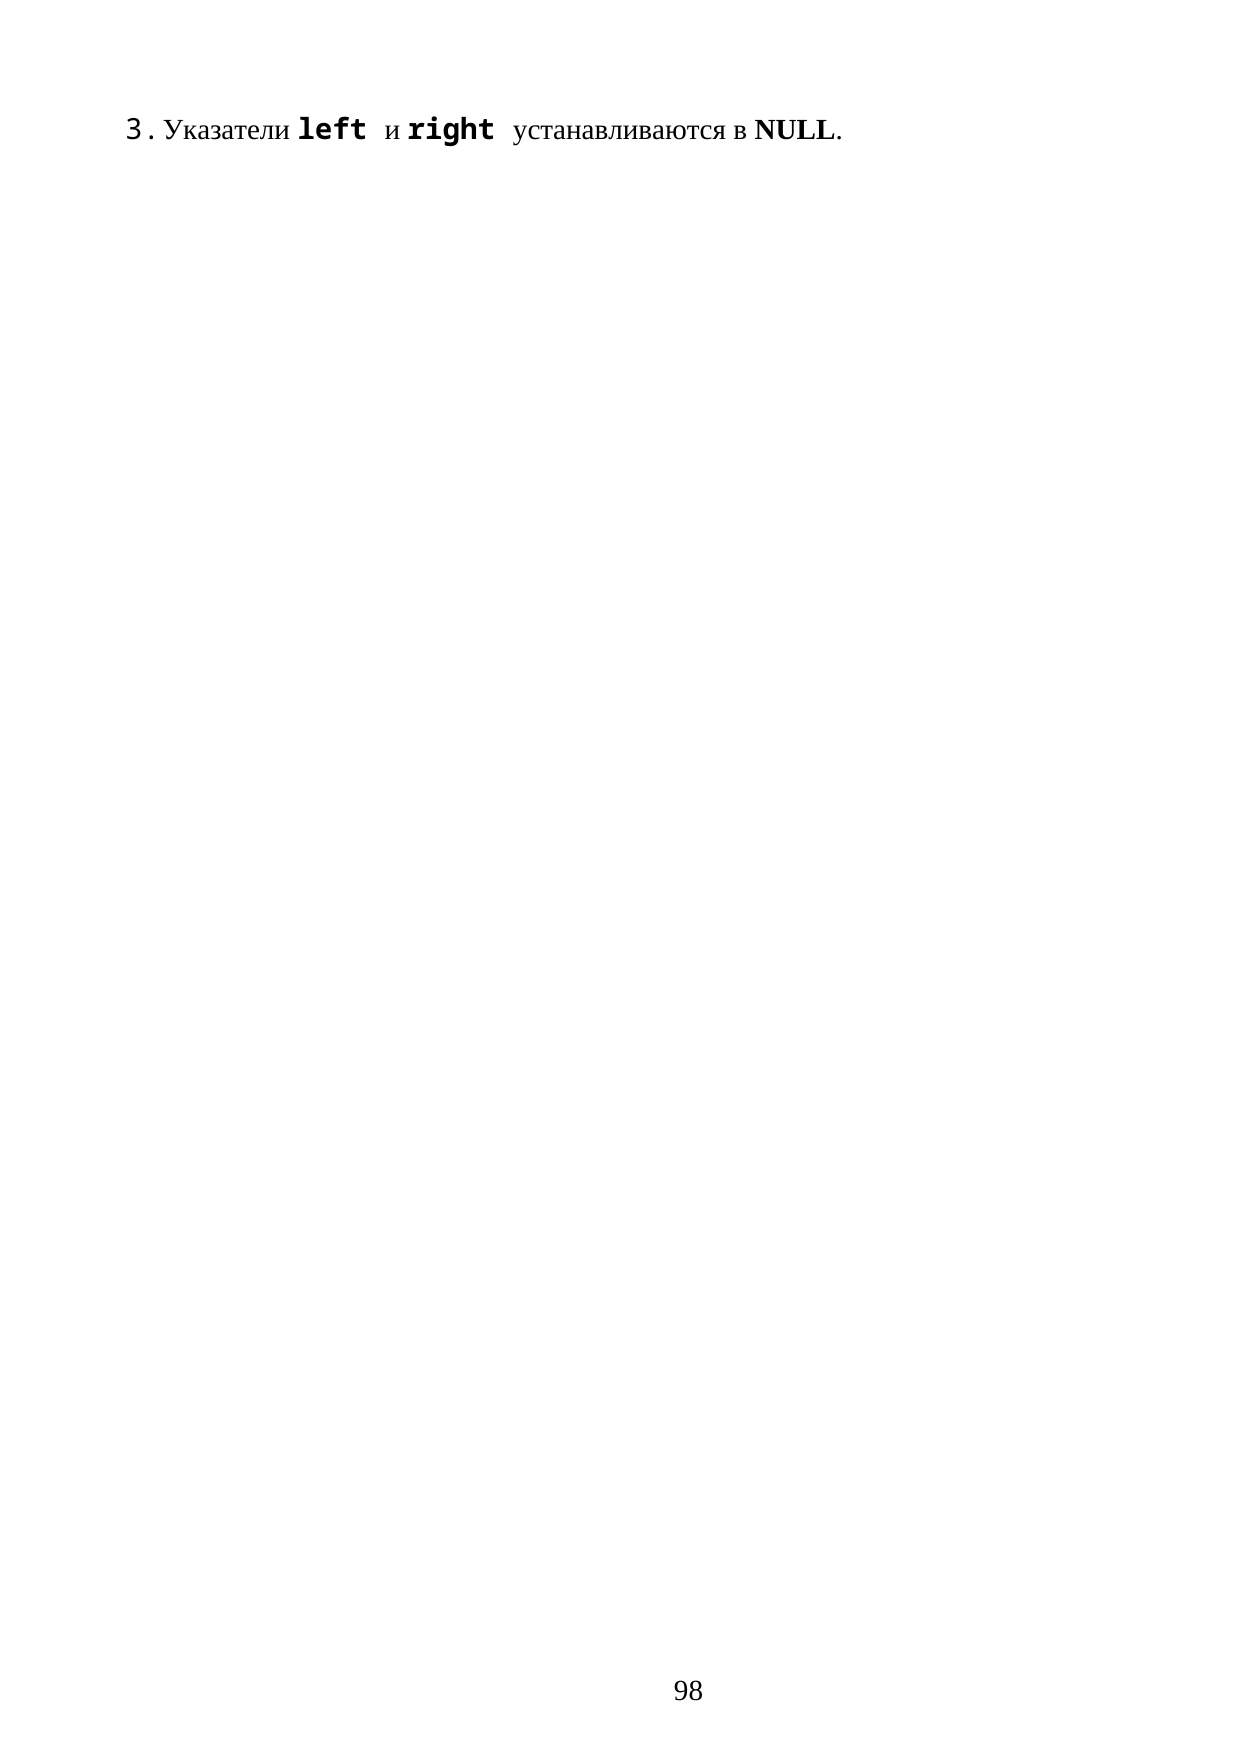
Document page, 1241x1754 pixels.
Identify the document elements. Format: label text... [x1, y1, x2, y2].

list Указатели left и right устанавливаются в NULL. [125, 108, 1151, 148]
